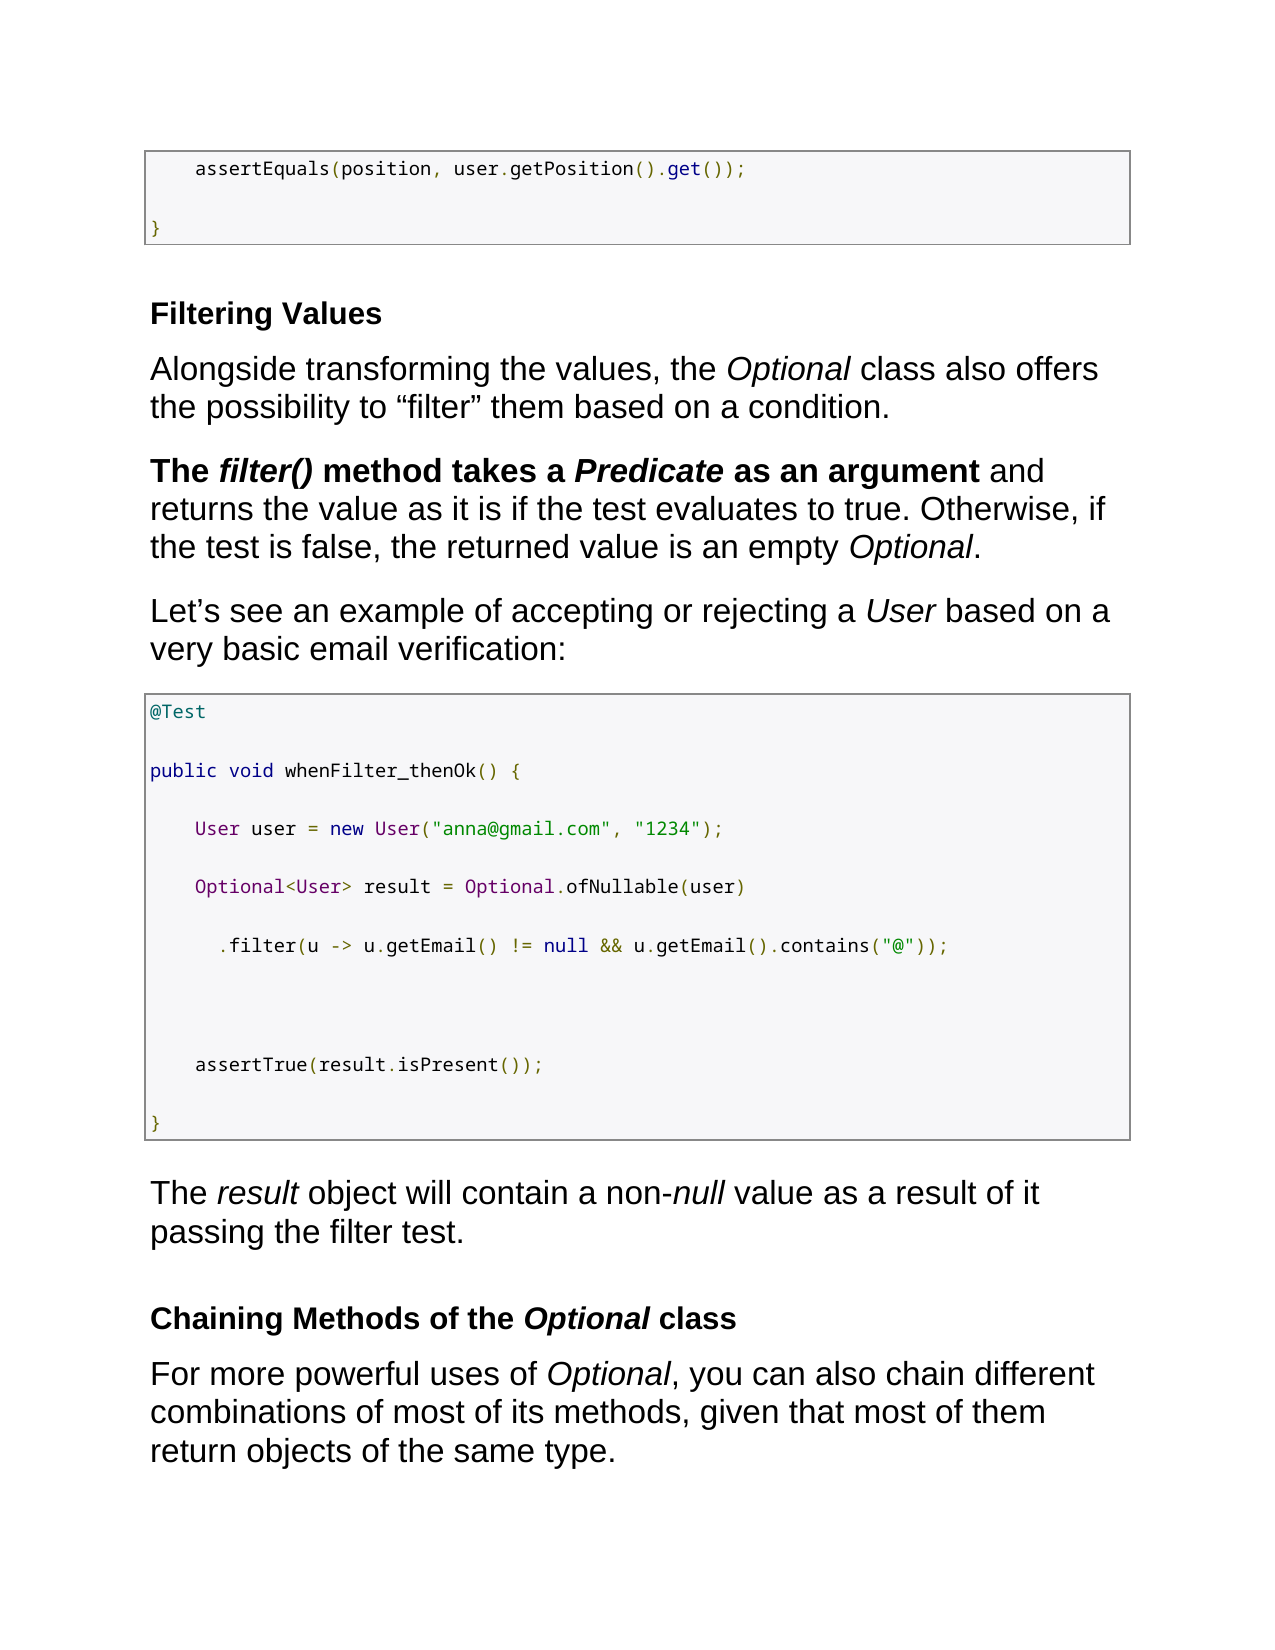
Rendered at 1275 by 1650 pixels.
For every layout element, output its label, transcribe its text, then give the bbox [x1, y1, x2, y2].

text .filter(u -> u.getEmail() != null && u.getEmail().contains("@")); [146, 926, 1129, 957]
text @Test [146, 695, 1129, 724]
text public void whenFilter_thenOk() { [146, 751, 1129, 782]
text Filtering Values [150, 295, 1125, 331]
text Let’s see an example of accepting or rejecting a User based on a very basic email verification: [150, 591, 1125, 668]
text } [146, 1104, 1129, 1139]
text The filter() method takes a Predicate as an argument and returns the value as it is if the test evaluates to true. Otherwise, if the test is false, the returned value is an empty Optional. [150, 451, 1125, 566]
text User user = new User("anna@gmail.com", "1234"); [146, 809, 1129, 841]
text assertEquals(position, user.getPosition().get()); [146, 152, 1129, 181]
text } [146, 208, 1129, 244]
text For more powerful uses of Optional, you can also chain different combinations of most of its methods, given that most of them return objects of the same type. [150, 1354, 1125, 1469]
text Alongside transforming the values, the Optional class also offers the possibility to “filter” them based on a condition. [150, 349, 1125, 426]
text Optional<User> result = Optional.ofNullable(user) [146, 868, 1129, 899]
text The result object will contain a non-null value as a result of it passing the filter test. [150, 1173, 1125, 1250]
text assertTrue(result.isPresent()); [146, 1045, 1129, 1077]
text Chaining Methods of the Optional class [150, 1300, 1125, 1336]
